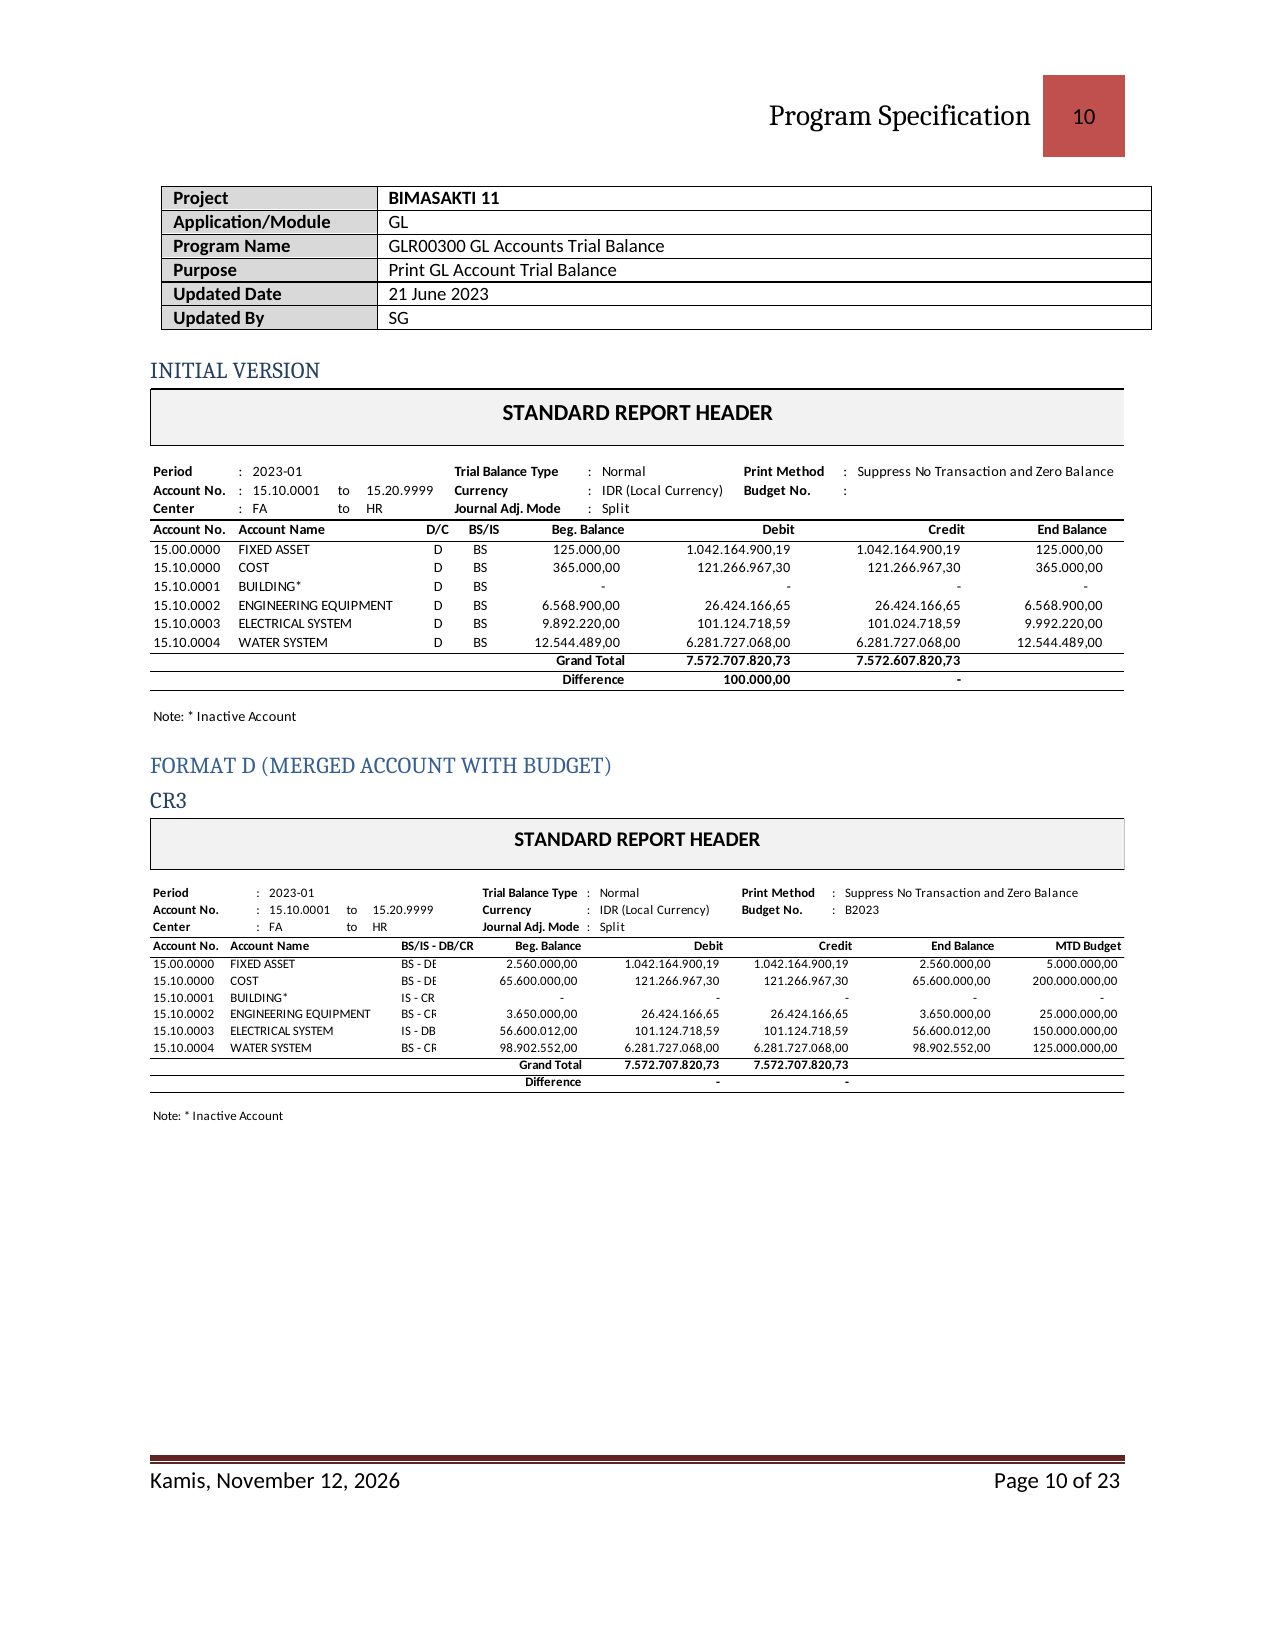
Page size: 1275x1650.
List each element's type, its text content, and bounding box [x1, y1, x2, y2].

subtitle FORMAT D (MERGED ACCOUNT WITH BUDGET) [150, 753, 1125, 779]
subtitle CR3 [150, 787, 1125, 814]
subtitle INITIAL VERSION [150, 358, 1125, 385]
